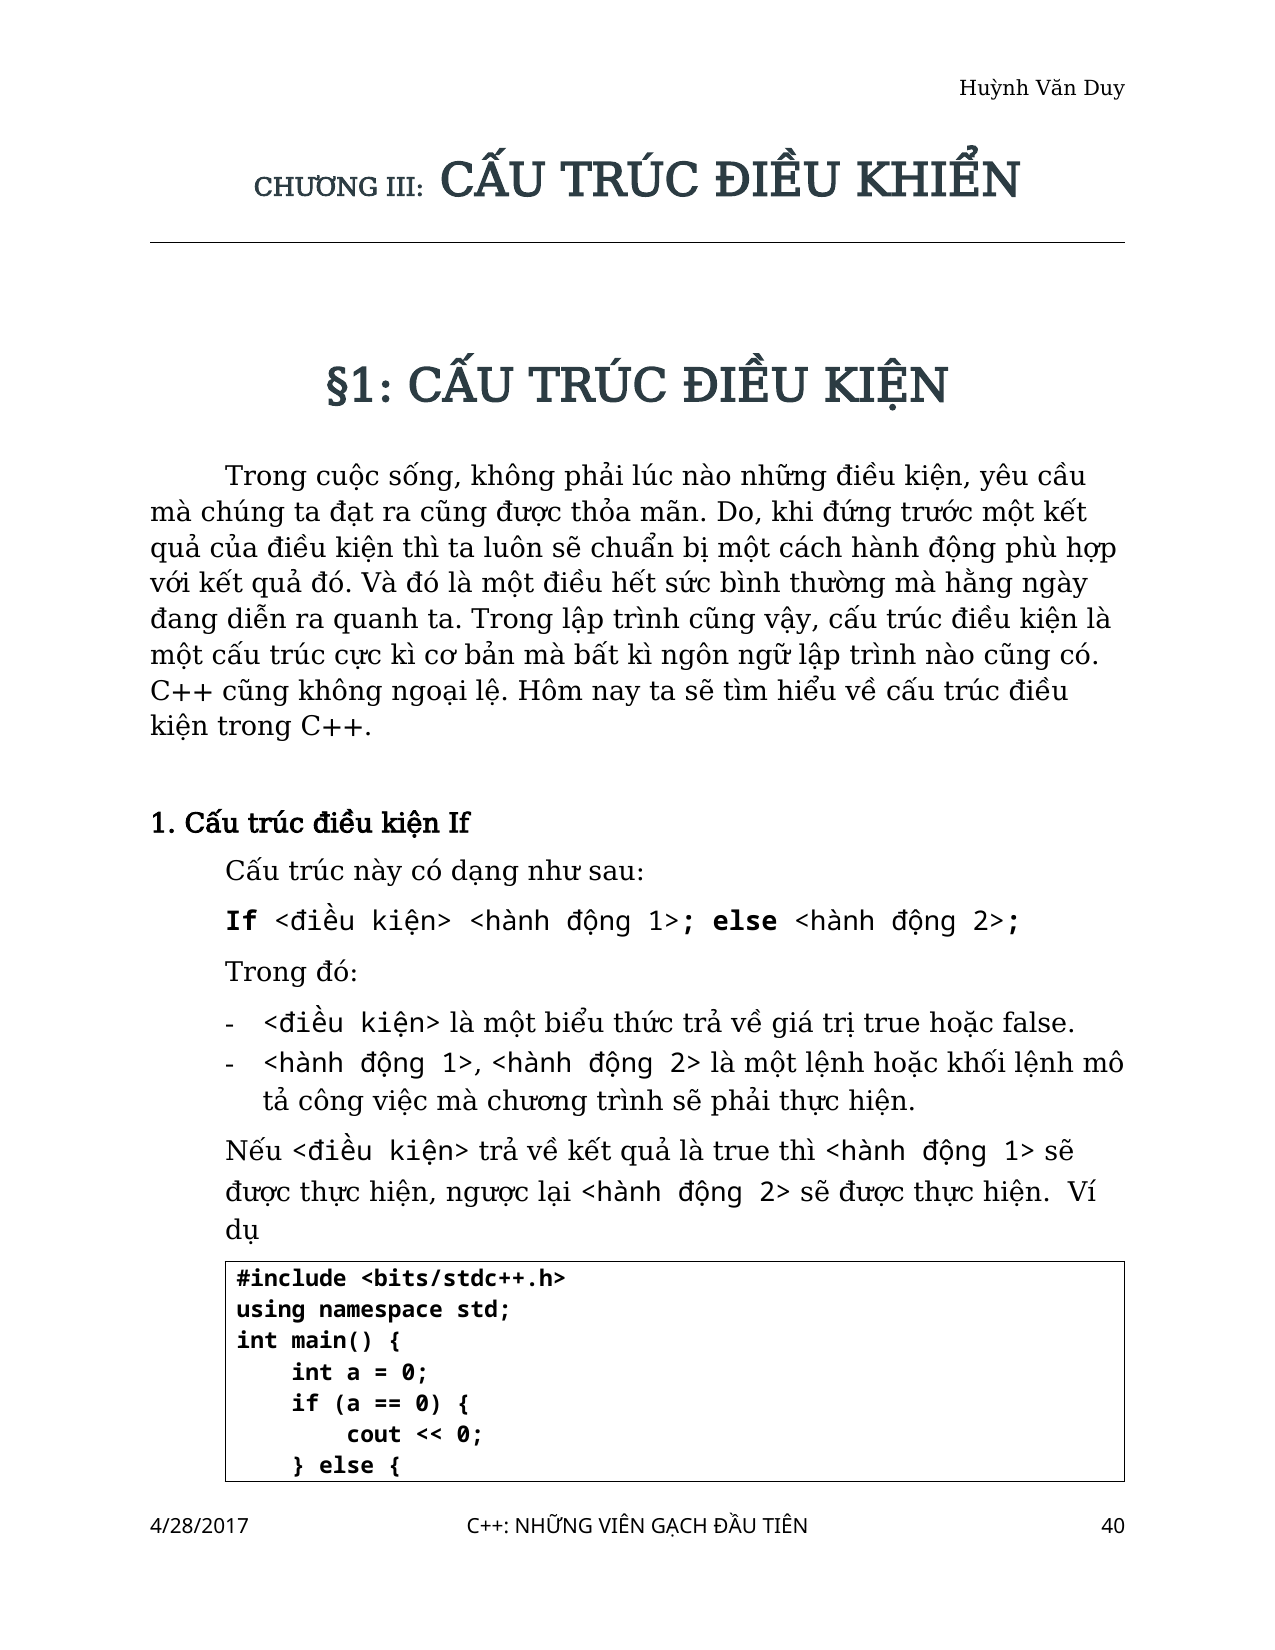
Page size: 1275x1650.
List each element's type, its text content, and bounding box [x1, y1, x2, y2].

text Cấu trúc này có dạng như sau: [150, 853, 1125, 886]
text 1. Cấu trúc điều kiện If [150, 805, 1125, 838]
text Trong cuộc sống, không phải lúc nào những điều kiện, yêu cầu mà chúng ta đạt ra cũng được thỏa mãn. Do, khi đứng trước một kết quả của điều kiện thì ta luôn sẽ chuẩn bị một cách hành động phù hợp với kết quả đó. Và đó là một điều hết sức bình thường mà hằng ngày đang diễn ra quanh ta. Trong lập trình cũng vậy, cấu trúc điều kiện là một cấu trúc cực kì cơ bản mà bất kì ngôn ngữ lập trình nào cũng có. C++ cũng không ngoại lệ. Hôm nay ta sẽ tìm hiểu về cấu trúc điều kiện trong C++. [150, 459, 1125, 741]
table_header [226, 1262, 1124, 1481]
text Nếu <điều kiện> trả về kết quả là true thì <hành động 1> sẽ được thực hiện, ngược lại <hành động 2> sẽ được thực hiện. Ví dụ [225, 1132, 1125, 1245]
text If <điều kiện> <hành động 1>; else <hành động 2>; [150, 902, 1125, 939]
list <hành động 1>, <hành động 2> là một lệnh hoặc khối lệnh mô tả công việc mà chương trình sẽ phải thực hiện. [225, 1043, 1125, 1116]
subtitle §1: CẤU TRÚC ĐIỀU KIỆN [150, 356, 1125, 411]
list <điều kiện> là một biểu thức trả về giá trị true hoặc false. [225, 1003, 1125, 1040]
text Trong đó: [150, 955, 1125, 987]
subtitle CHƯƠNG III: CẤU TRÚC ĐIỀU KHIỂN [150, 150, 1125, 205]
